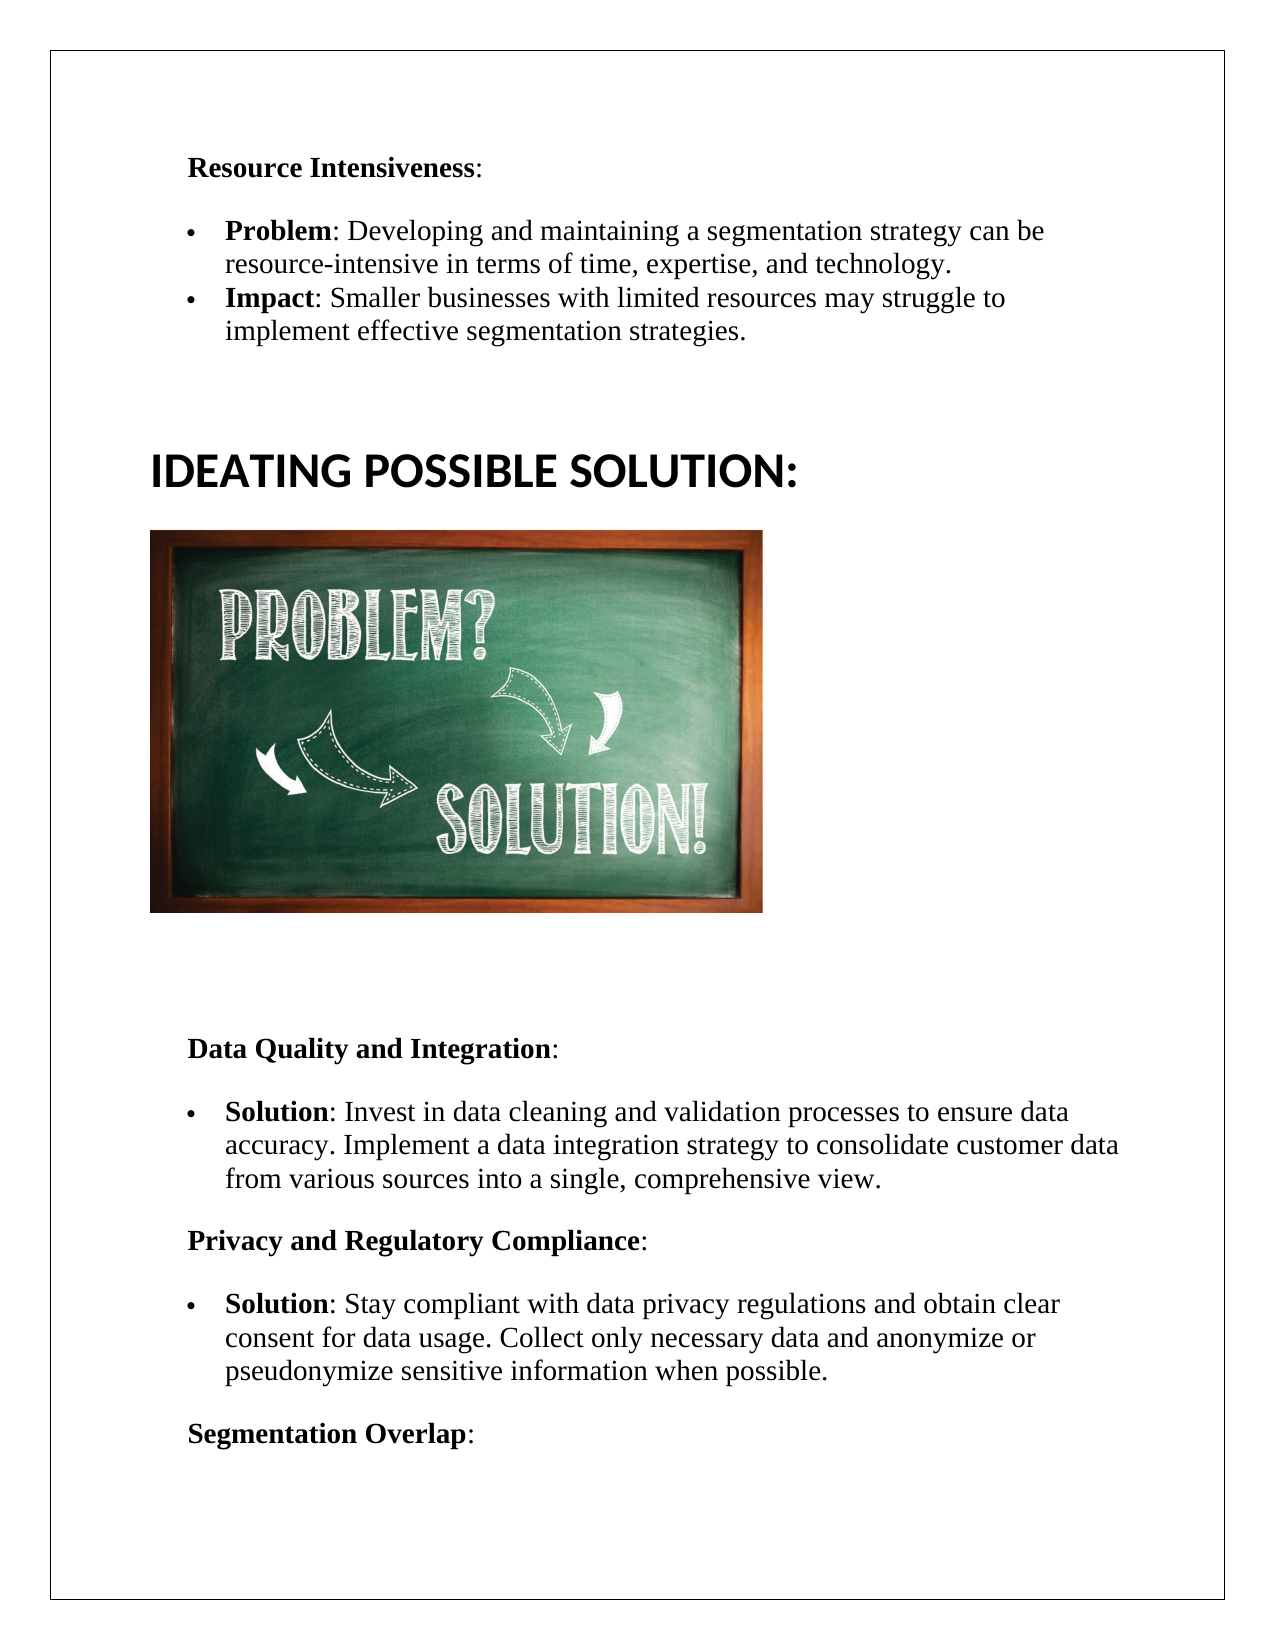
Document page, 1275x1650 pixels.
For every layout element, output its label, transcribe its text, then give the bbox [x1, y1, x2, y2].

text  Segmentation Overlap: [150, 1416, 1125, 1449]
text  Data Quality and Integration: [150, 1031, 1125, 1064]
list Impact: Smaller businesses with limited resources may struggle to implement effective segmentation strategies. [187, 280, 1125, 347]
text  Privacy and Regulatory Compliance: [150, 1223, 1125, 1257]
text  Resource Intensiveness: [150, 150, 1125, 183]
picture [150, 529, 763, 913]
list Solution: Invest in data cleaning and validation processes to ensure data accuracy. Implement a data integration strategy to consolidate customer data from various sources into a single, comprehensive view. [187, 1094, 1125, 1194]
list Problem: Developing and maintaining a segmentation strategy can be resource-intensive in terms of time, expertise, and technology. [187, 213, 1125, 280]
list Solution: Stay compliant with data privacy regulations and obtain clear consent for data usage. Collect only necessary data and anonymize or pseudonymize sensitive information when possible. [187, 1286, 1125, 1387]
text IDEATING POSSIBLE SOLUTION: [150, 439, 1125, 500]
